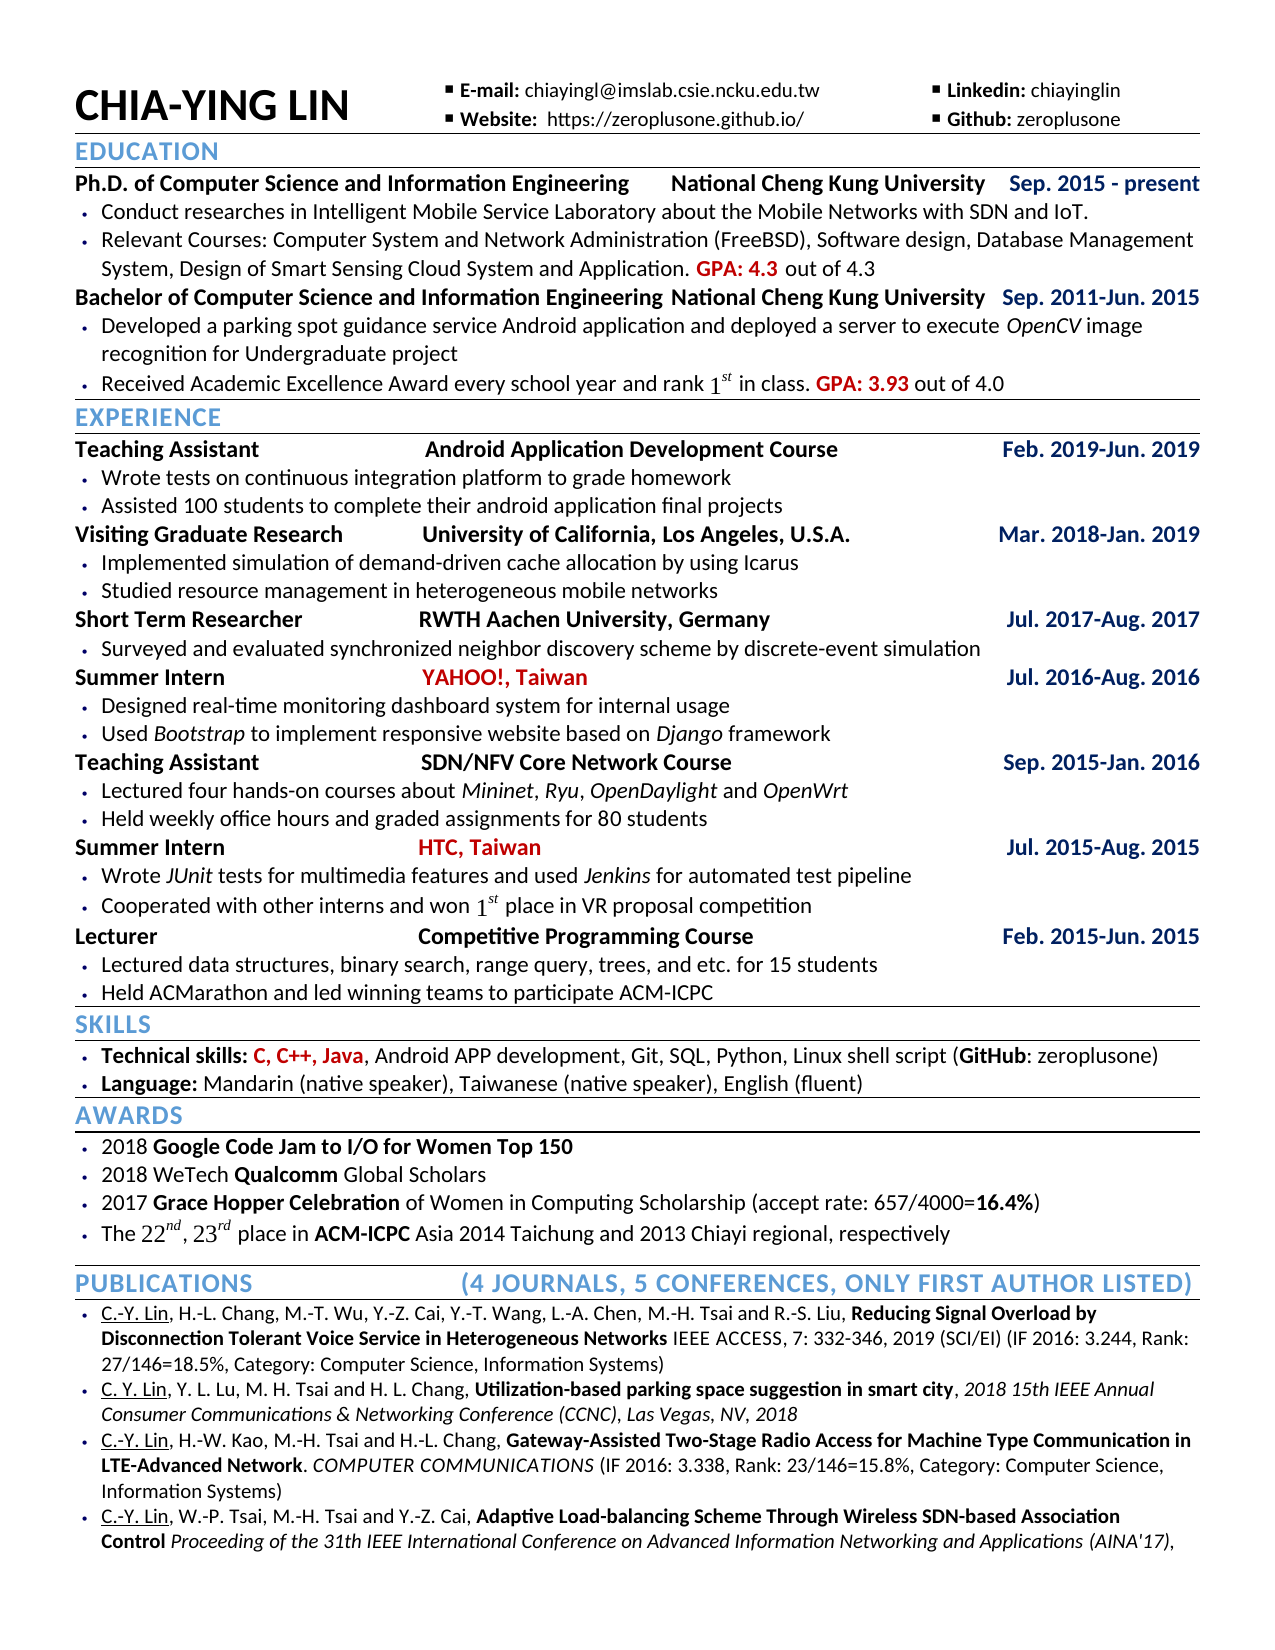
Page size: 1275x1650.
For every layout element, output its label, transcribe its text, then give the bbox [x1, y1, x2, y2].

table_cell Developed a parking spot guidance service Android application and deployed a server to execute OpenCV image recognition for Undergraduate project Received Academic Excellence Award every school year and rank in class. GPA: 3.93 out of 4.0 [75, 312, 1200, 399]
table_cell RWTH Aachen University, Germany [419, 605, 987, 634]
table_cell Teaching Assistant [75, 747, 421, 776]
table_cell Android Application Development Course [425, 434, 991, 463]
table_cell Jul. 2017-Aug. 2017 [988, 605, 1200, 634]
table_cell National Cheng Kung University [666, 282, 991, 312]
table_cell Surveyed and evaluated synchronized neighbor discovery scheme by discrete-event simulation [75, 634, 1200, 662]
table_cell HTC, Taiwan [418, 833, 985, 862]
table_cell Feb. 2015-Jun. 2015 [984, 921, 1200, 950]
table_cell Feb. 2019-Jun. 2019 [991, 434, 1200, 463]
table_cell Education [75, 134, 1200, 167]
table_cell Jul. 2016-Aug. 2016 [986, 662, 1200, 691]
table_cell Sep. 2011-Jun. 2015 [991, 282, 1200, 312]
table_cell Competitive Programming Course [418, 921, 983, 950]
table_cell Summer Intern [75, 662, 422, 691]
table_cell Wrote JUnit tests for multimedia features and used Jenkins for automated test pipeline Cooperated with other interns and won place in VR proposal competition [75, 862, 1200, 921]
table_cell Implemented simulation of demand-driven cache allocation by using Icarus Studied resource management in heterogeneous mobile networks [75, 549, 1200, 604]
table_cell Lectured data structures, binary search, range query, trees, and etc. for 15 students Held ACMarathon and led winning teams to participate ACM-ICPC [75, 950, 1200, 1006]
table_cell National Cheng Kung University [666, 168, 991, 197]
table_cell Sep. 2015-Jan. 2016 [986, 747, 1200, 776]
table_cell University of California, Los Angeles, U.S.A. [422, 519, 987, 548]
table_cell YAHOO!, Taiwan [422, 662, 986, 691]
table_header ￭ Linkedin: chiayinglin ￭ Github: zeroplusone [931, 75, 1200, 133]
table_cell Visiting Graduate Research [75, 519, 422, 548]
table_cell Ph.D. of Computer Science and Information Engineering [75, 168, 666, 197]
table_cell Jul. 2015-Aug. 2015 [985, 833, 1200, 862]
table_cell Short Term Researcher [75, 605, 419, 634]
table_cell skills [75, 1007, 1200, 1040]
table_cell Conduct researches in Intelligent Mobile Service Laboratory about the Mobile Networks with SDN and IoT. Relevant Courses: Computer System and Network Administration (FreeBSD), Software design, Database Management System, Design of Smart Sensing Cloud System and Application. GPA: 4.3 out of 4.3 [75, 198, 1200, 282]
table_cell Teaching Assistant [75, 434, 425, 463]
table_cell Sep. 2015 - present [991, 168, 1200, 197]
table_cell Mar. 2018-Jan. 2019 [988, 519, 1200, 548]
table_header ￭ E-mail: chiayingl@imslab.csie.ncku.edu.tw ￭ Website: https://zeroplusone.github.io/ [444, 75, 931, 133]
table_cell Lectured four hands-on courses about Mininet, Ryu, OpenDaylight and OpenWrt Held weekly office hours and graded assignments for 80 students [75, 776, 1200, 832]
table_cell PUBLICATIONs (4 journals, 5 conferences, only first author listed) [75, 1266, 1200, 1299]
table_cell Summer Intern [75, 833, 418, 862]
table_cell awards [75, 1098, 1200, 1131]
table_cell Wrote tests on continuous integration platform to grade homework Assisted 100 students to complete their android application final projects [75, 463, 1200, 519]
table_cell Designed real-time monitoring dashboard system for internal usage Used Bootstrap to implement responsive website based on Django framework [75, 691, 1200, 747]
table_cell Technical skills: C, C++, Java, Android APP development, Git, SQL, Python, Linux shell script (GitHub: zeroplusone) Language: Mandarin (native speaker), Taiwanese (native speaker), English (fluent) [75, 1041, 1200, 1097]
table_cell Bachelor of Computer Science and Information Engineering [75, 282, 666, 312]
table_cell experience [75, 400, 1200, 433]
table_header CHIA-YING LIN [75, 75, 444, 133]
table_cell 2018 Google Code Jam to I/O for Women Top 150 2018 WeTech Qualcomm Global Scholars 2017 Grace Hopper Celebration of Women in Computing Scholarship (accept rate: 657/4000=16.4%) The , place in ACM-ICPC Asia 2014 Taichung and 2013 Chiayi regional, respectively [75, 1133, 1200, 1265]
table_cell SDN/NFV Core Network Course [421, 747, 986, 776]
table_cell Lecturer [75, 921, 418, 950]
